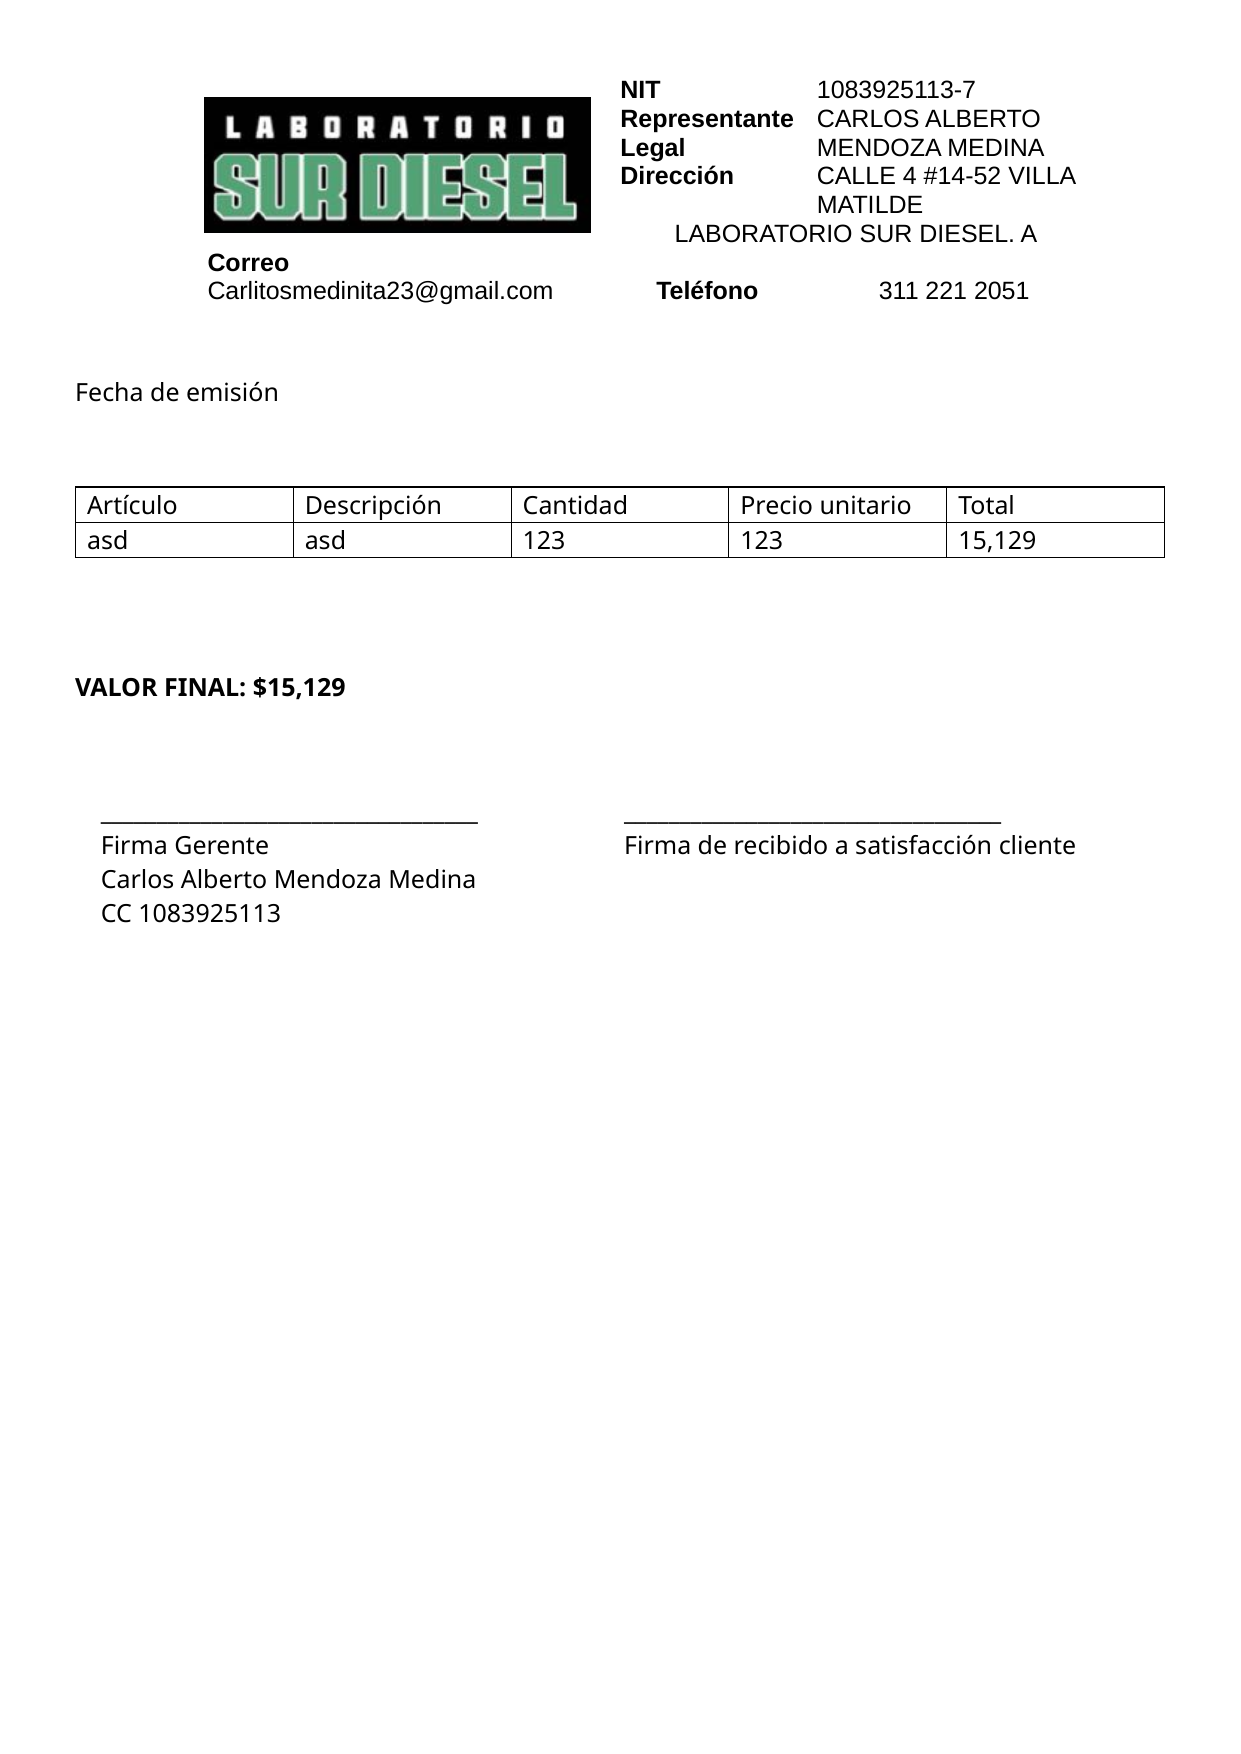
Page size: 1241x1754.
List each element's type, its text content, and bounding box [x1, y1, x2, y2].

picture [203, 97, 591, 232]
table_header __________________________________ Firma Gerente Carlos Alberto Mendoza Medina CC 1083925113 [89, 725, 613, 929]
table_cell CALLE 4 #14-52 VILLA MATILDE [805, 161, 1103, 219]
table_cell Carlitosmedinita23@gmail.com [196, 276, 609, 319]
text VALOR FINAL: $15,129 [75, 669, 1165, 703]
table_header __________________________________ Firma de recibido a satisfacción cliente [613, 725, 1150, 929]
table_header Cantidad [512, 488, 728, 522]
table_header Precio unitario [729, 488, 946, 522]
table_header NIT [609, 75, 805, 104]
table_cell 123 [512, 523, 728, 557]
table_cell CARLOS ALBERTO MENDOZA MEDINA [805, 104, 1103, 161]
table_header Artículo [76, 488, 293, 522]
table_header 1083925113-7 [805, 75, 1103, 104]
table_cell Representante Legal [609, 104, 805, 161]
table_cell LABORATORIO SUR DIESEL. A [609, 219, 1103, 276]
table_header Descripción [294, 488, 511, 522]
text Fecha de emisión [75, 375, 1165, 409]
table_header Total [947, 488, 1164, 522]
table_cell asd [294, 523, 511, 557]
table_cell asd [76, 523, 293, 557]
table_header Correo [196, 75, 609, 276]
table_cell Dirección [609, 161, 805, 219]
table_cell 15,129 [947, 523, 1164, 557]
table_cell 311 221 2051 [805, 276, 1103, 319]
table_cell Teléfono [609, 276, 805, 319]
table_cell 123 [729, 523, 946, 557]
